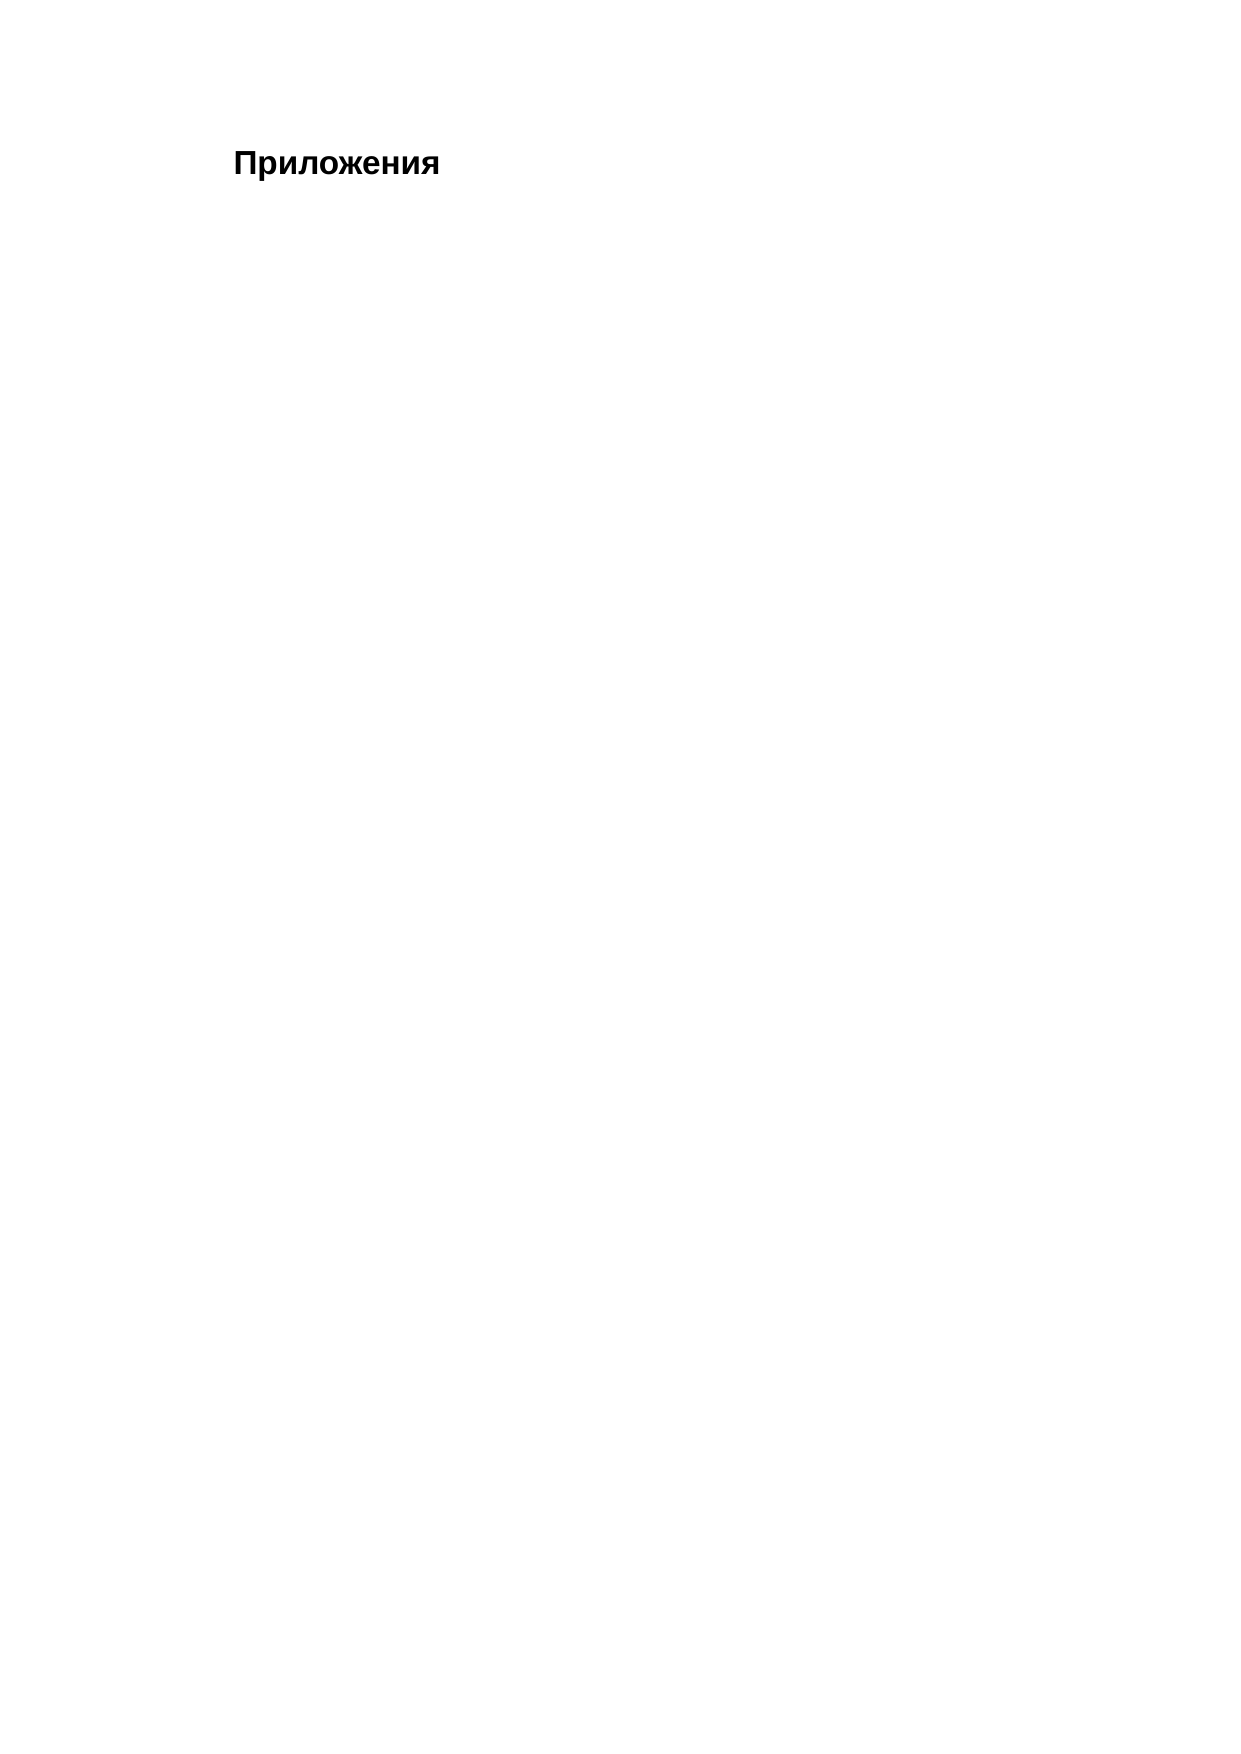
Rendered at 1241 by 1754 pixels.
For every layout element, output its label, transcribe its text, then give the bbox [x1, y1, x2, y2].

subtitle Приложения [177, 143, 1152, 182]
